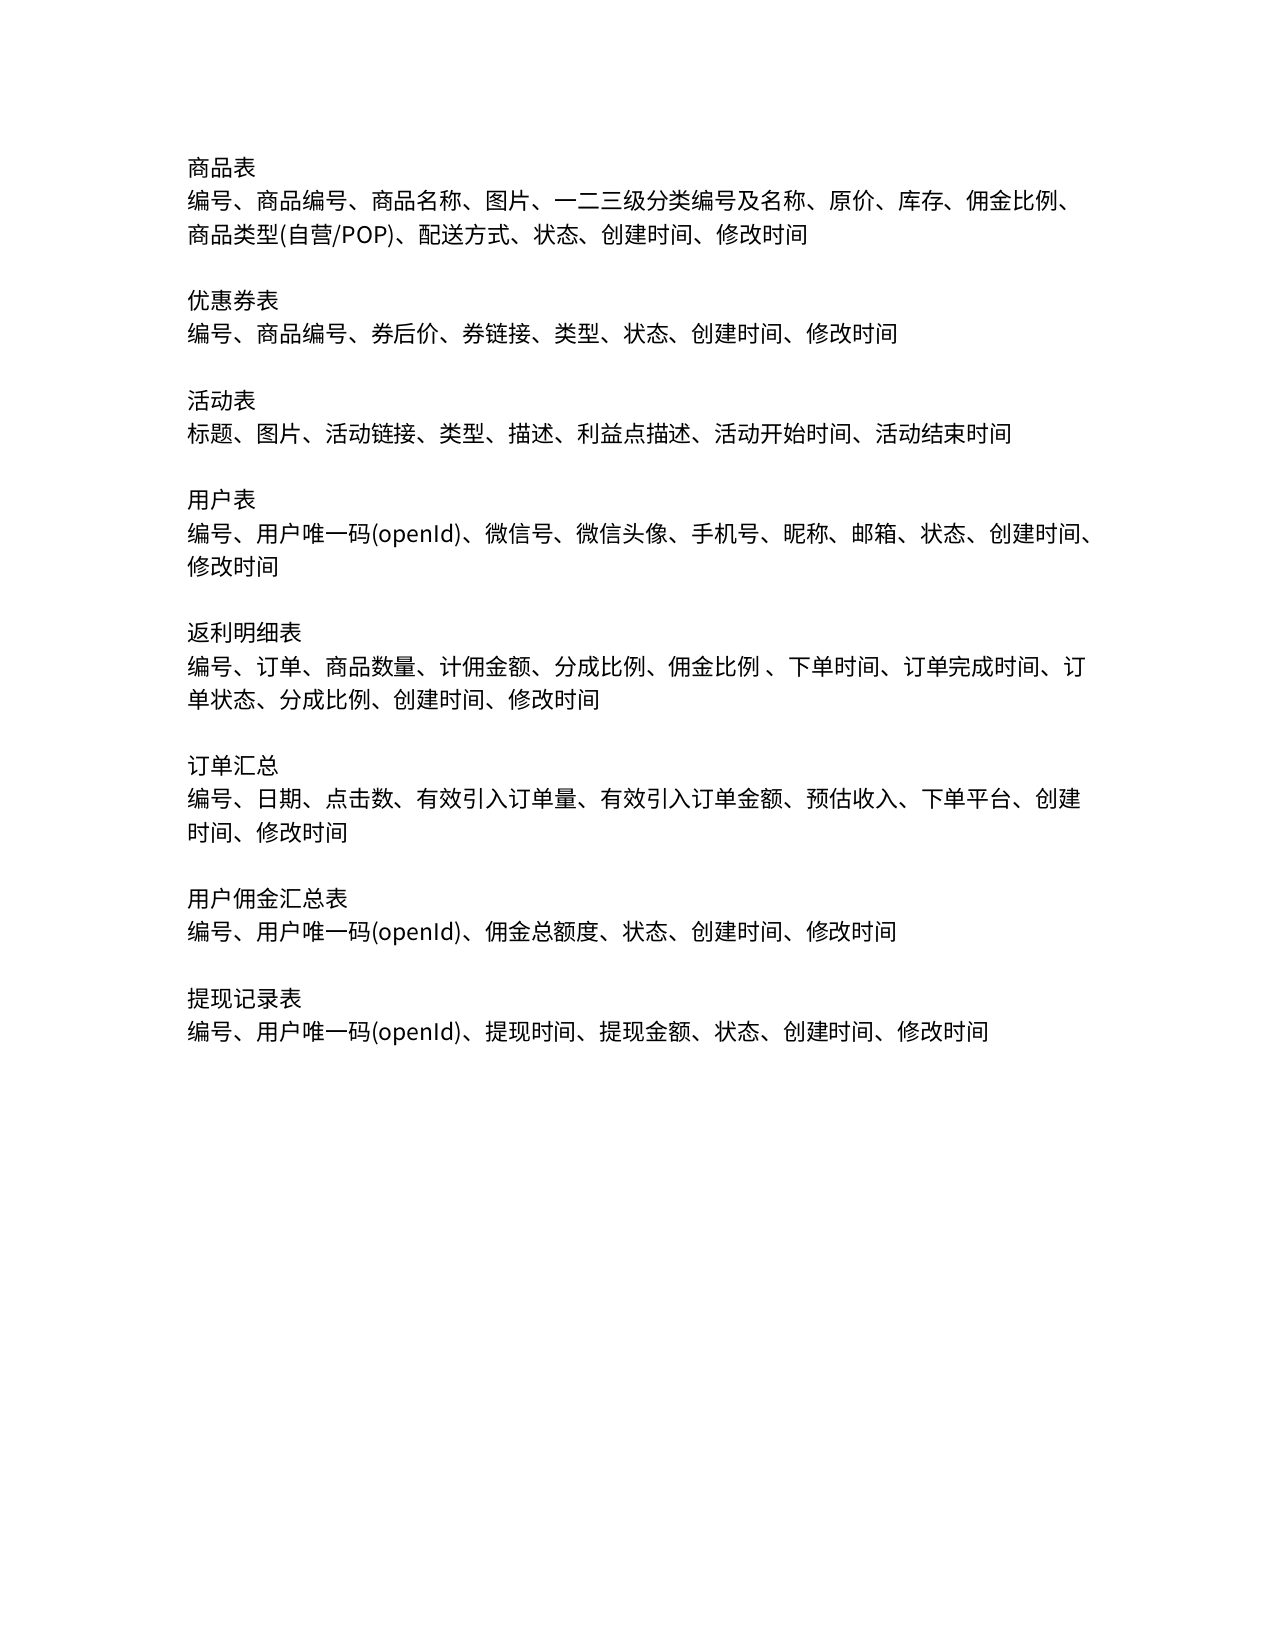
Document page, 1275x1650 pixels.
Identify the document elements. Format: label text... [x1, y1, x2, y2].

text 用户表 [187, 482, 1087, 516]
text 用户佣金汇总表 [187, 881, 1087, 914]
text 活动表 [187, 383, 1087, 416]
text 提现记录表 [187, 981, 1087, 1014]
text 编号、用户唯一码(openId)、提现时间、提现金额、状态、创建时间、修改时间 [187, 1014, 1087, 1047]
text 编号、日期、点击数、有效引入订单量、有效引入订单金额、预估收入、下单平台、创建时间、修改时间 [187, 781, 1087, 848]
text 订单汇总 [187, 748, 1087, 781]
text 编号、用户唯一码(openId)、微信号、微信头像、手机号、昵称、邮箱、状态、创建时间、修改时间 [187, 516, 1087, 582]
text 编号、商品编号、商品名称、图片、一二三级分类编号及名称、原价、库存、佣金比例、商品类型(自营/POP)、配送方式、状态、创建时间、修改时间 [187, 183, 1087, 250]
text 优惠券表 [187, 283, 1087, 316]
text 商品表 [187, 150, 1087, 183]
text 标题、图片、活动链接、类型、描述、利益点描述、活动开始时间、活动结束时间 [187, 416, 1087, 449]
text 编号、用户唯一码(openId)、佣金总额度、状态、创建时间、修改时间 [187, 914, 1087, 947]
text 编号、商品编号、券后价、券链接、类型、状态、创建时间、修改时间 [187, 316, 1087, 349]
text 返利明细表 [187, 615, 1087, 648]
text 编号、订单、商品数量、计佣金额、分成比例、佣金比例 、下单时间、订单完成时间、订单状态、分成比例、创建时间、修改时间 [187, 648, 1087, 715]
